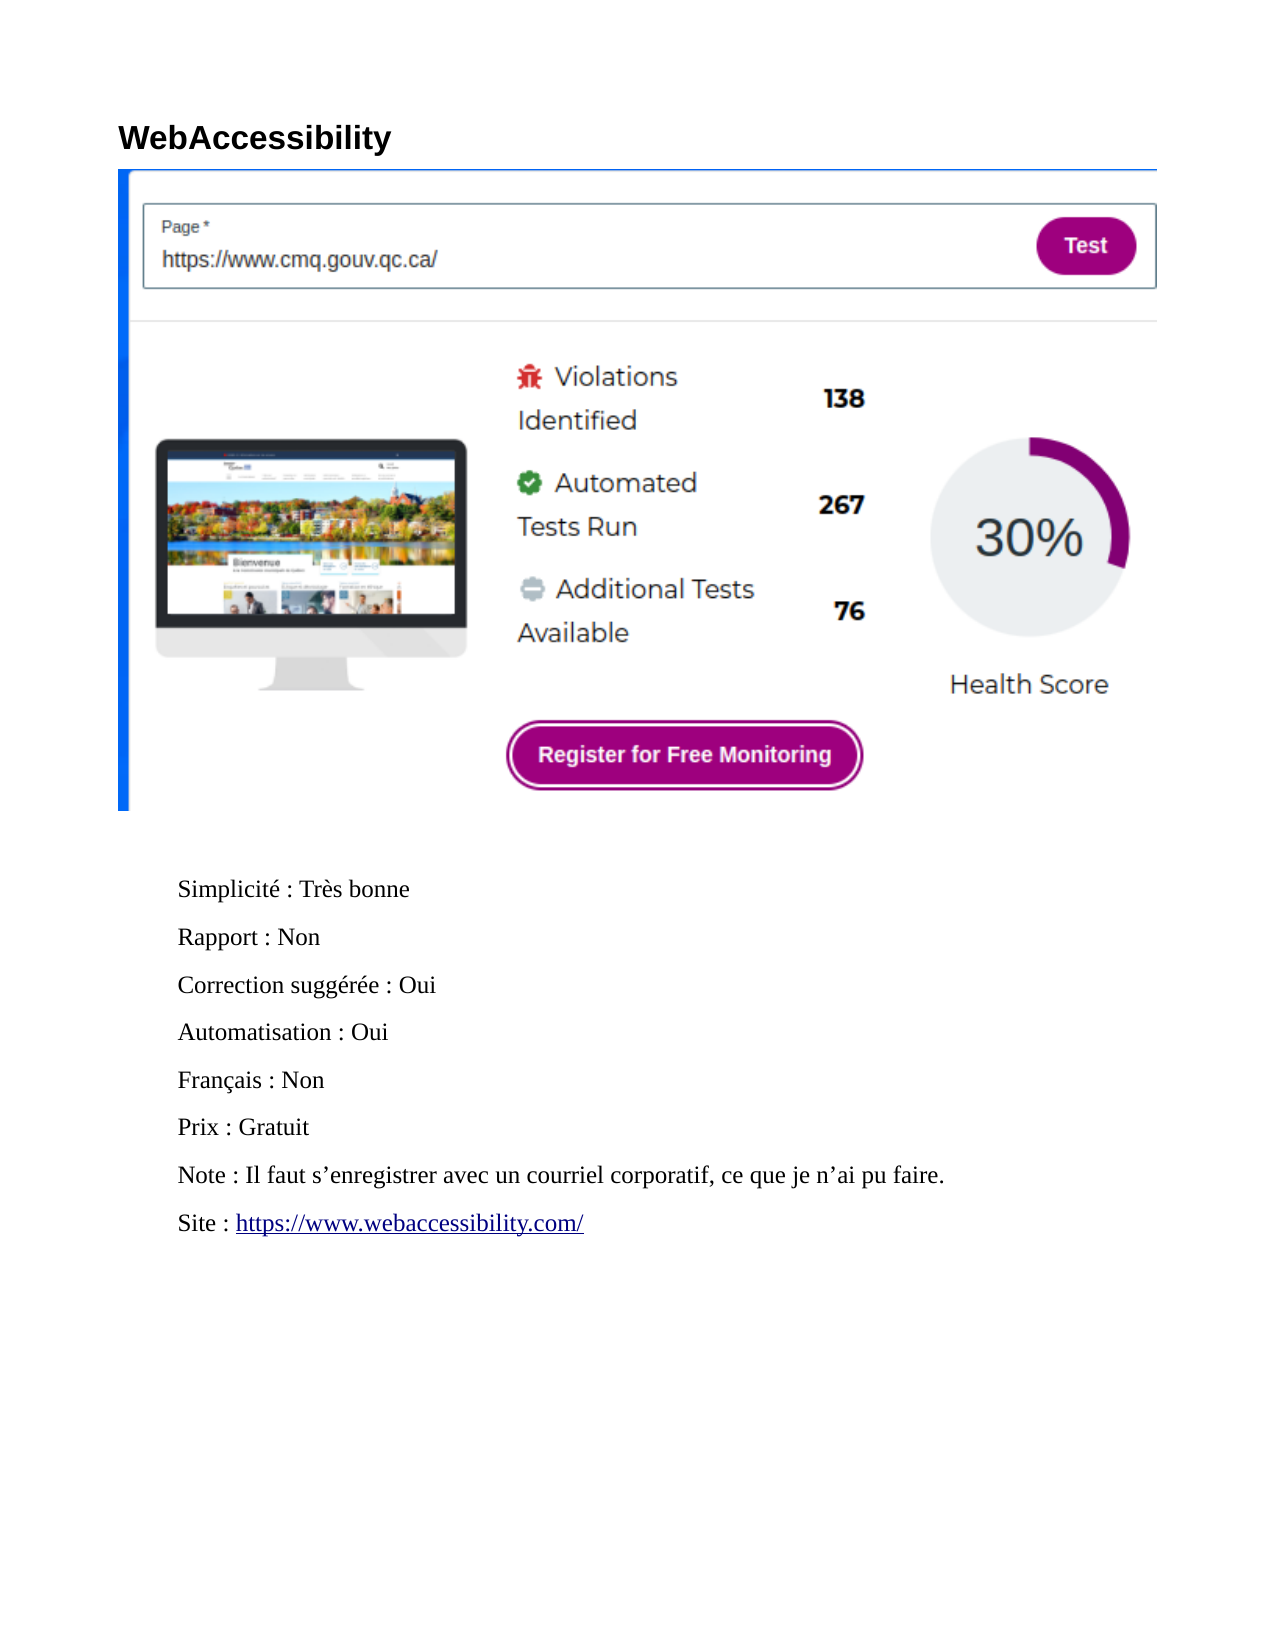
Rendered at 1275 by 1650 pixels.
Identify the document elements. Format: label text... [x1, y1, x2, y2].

picture [118, 169, 1157, 811]
text Correction suggérée : Oui [118, 970, 1157, 998]
text Site : https://www.webaccessibility.com/ [118, 1208, 1157, 1236]
text Rapport : Non [118, 922, 1157, 951]
subtitle WebAccessibility [118, 118, 1157, 157]
text Français : Non [118, 1065, 1157, 1094]
text Automatisation : Oui [118, 1017, 1157, 1046]
text Note : Il faut s’enregistrer avec un courriel corporatif, ce que je n’ai pu faire. [118, 1160, 1157, 1189]
text Prix : Gratuit [118, 1112, 1157, 1141]
text Simplicité : Très bonne [118, 874, 1157, 903]
